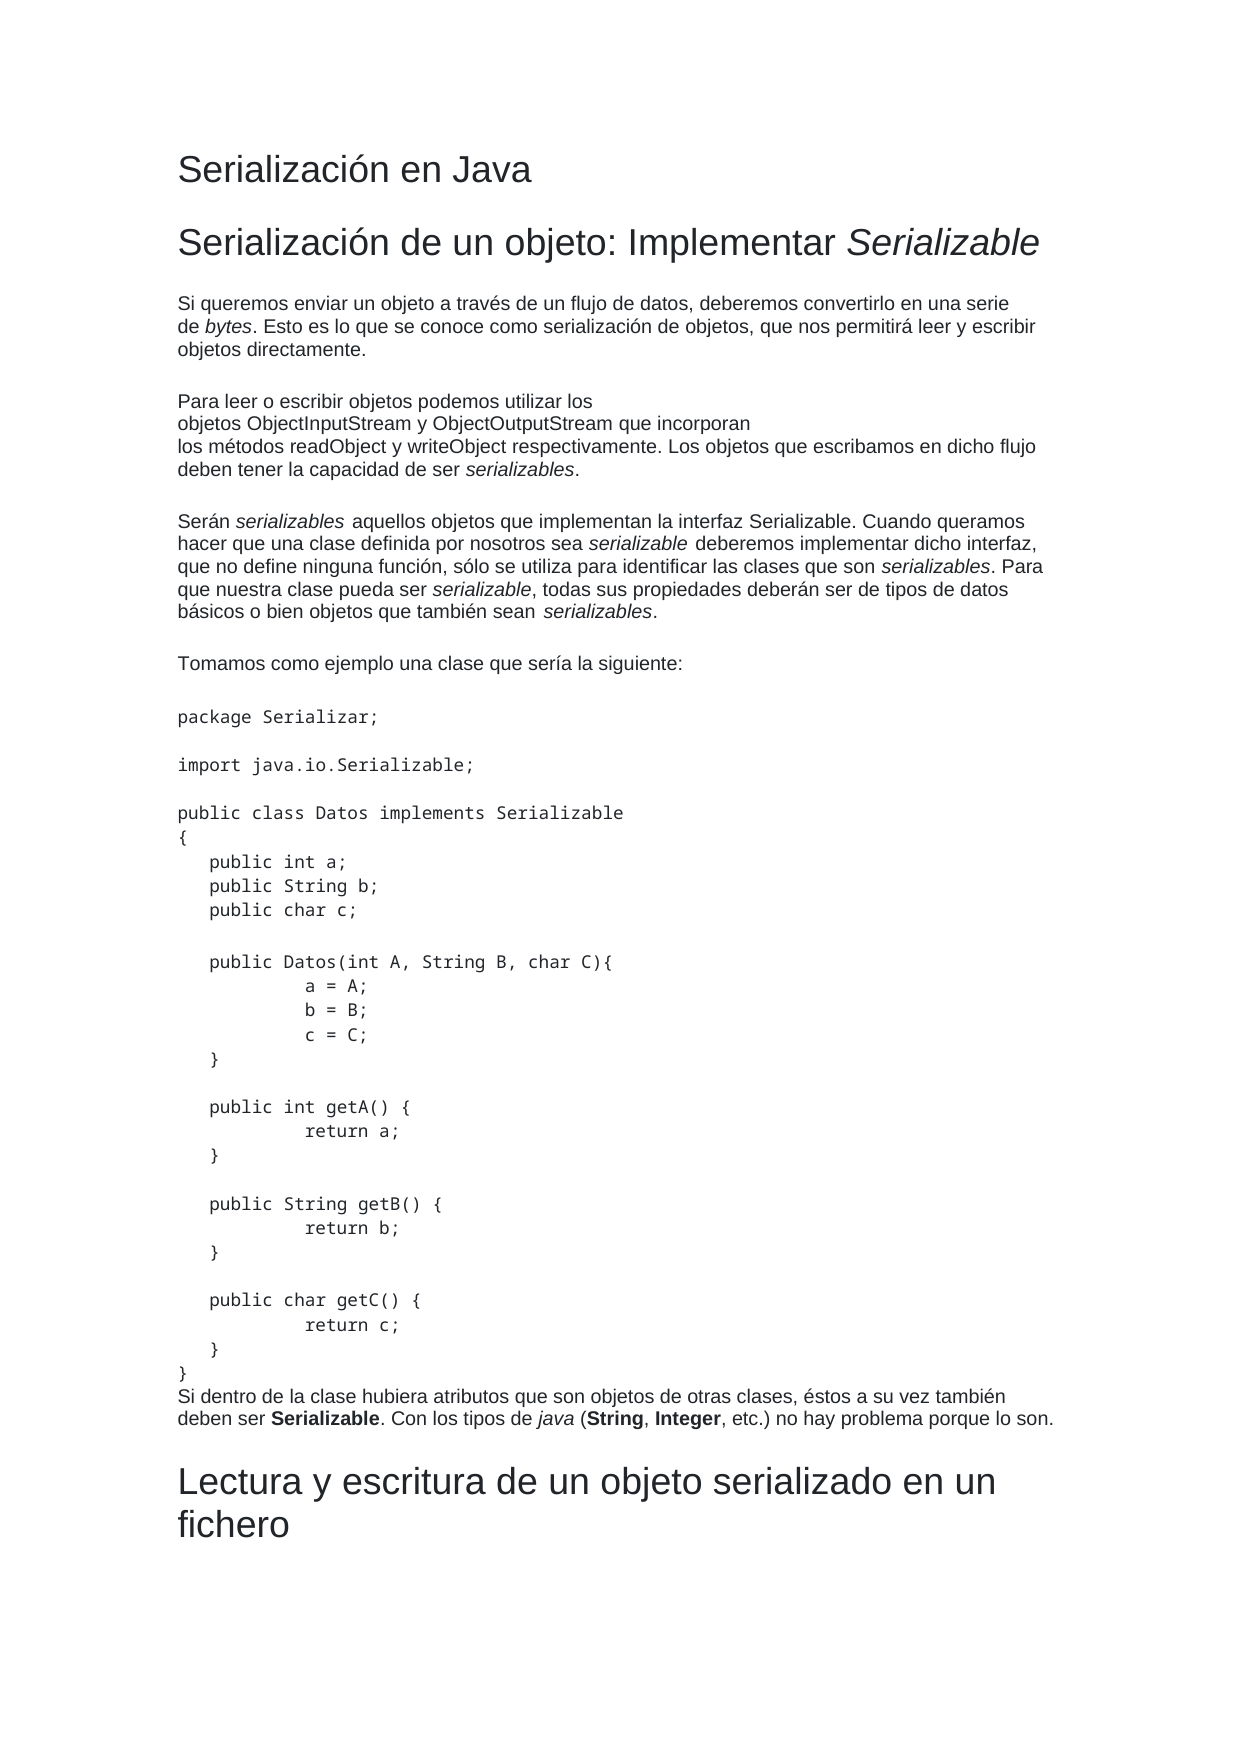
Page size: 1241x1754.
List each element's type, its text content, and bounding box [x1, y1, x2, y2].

text public String b; [177, 873, 1063, 897]
text } [177, 1046, 1063, 1070]
text return a; [177, 1119, 1063, 1143]
text public int getA() { [177, 1094, 1063, 1119]
text Serán serializables aquellos objetos que implementan la interfaz Serializable. Cuando queramos hacer que una clase definida por nosotros sea serializable deberemos implementar dicho interfaz, que no define ninguna función, sólo se utiliza para identificar las clases que son serializables. Para que nuestra clase pueda ser serializable, todas sus propiedades deberán ser de tipos de datos básicos o bien objetos que también sean serializables. [177, 509, 1063, 623]
text Lectura y escritura de un objeto serializado en un fichero [177, 1459, 1063, 1545]
text public class Datos implements Serializable [177, 801, 1063, 825]
text } [177, 1360, 1063, 1384]
text return c; [177, 1312, 1063, 1336]
text Tomamos como ejemplo una clase que sería la siguiente: [177, 652, 1063, 675]
text Serialización en Java [177, 148, 1063, 191]
text public Datos(int A, String B, char C){ [177, 949, 1063, 974]
text } [177, 1143, 1063, 1167]
text { [177, 825, 1063, 849]
text Si queremos enviar un objeto a través de un flujo de datos, deberemos convertirlo en una serie de bytes. Esto es lo que se conoce como serialización de objetos, que nos permitirá leer y escribir objetos directamente. [177, 292, 1063, 360]
text } [177, 1239, 1063, 1264]
text public char c; [177, 897, 1063, 922]
text } [177, 1336, 1063, 1360]
text public char getC() { [177, 1288, 1063, 1312]
text b = B; [177, 998, 1063, 1022]
text Si dentro de la clase hubiera atributos que son objetos de otras clases, éstos a su vez también deben ser Serializable. Con los tipos de java (String, Integer, etc.) no hay problema porque lo son. [177, 1384, 1063, 1430]
text Serialización de un objeto: Implementar Serializable [177, 220, 1063, 263]
text public int a; [177, 849, 1063, 873]
text package Serializar; [177, 704, 1063, 728]
text Para leer o escribir objetos podemos utilizar los objetos ObjectInputStream y ObjectOutputStream que incorporan los métodos readObject y writeObject respectivamente. Los objetos que escribamos en dicho flujo deben tener la capacidad de ser serializables. [177, 389, 1063, 480]
text a = A; [177, 974, 1063, 998]
text import java.io.Serializable; [177, 752, 1063, 777]
text c = C; [177, 1022, 1063, 1046]
text return b; [177, 1215, 1063, 1239]
text public String getB() { [177, 1191, 1063, 1215]
